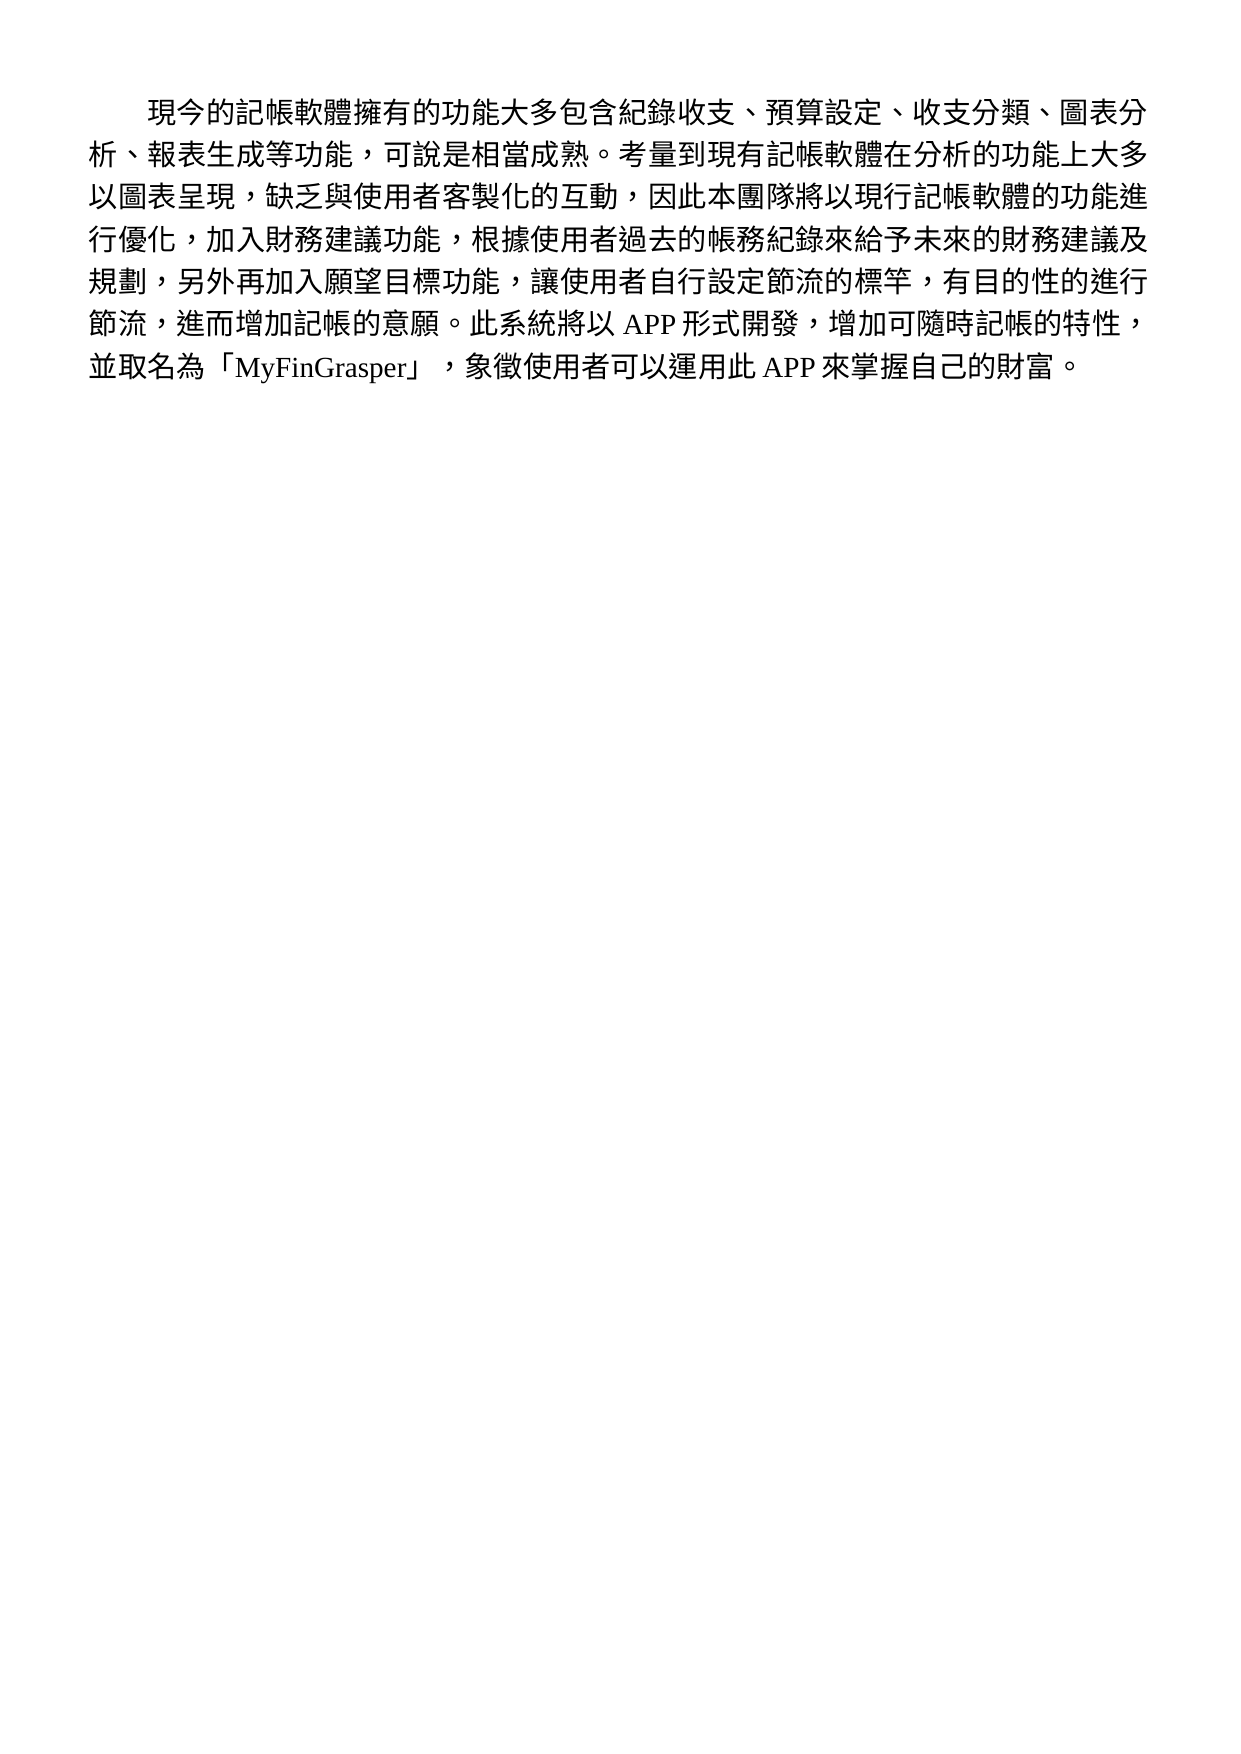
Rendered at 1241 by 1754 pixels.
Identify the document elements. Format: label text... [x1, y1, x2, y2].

text 現今的記帳軟體擁有的功能大多包含紀錄收支、預算設定、收支分類、圖表分析、報表生成等功能，可說是相當成熟。考量到現有記帳軟體在分析的功能上大多以圖表呈現，缺乏與使用者客製化的互動，因此本團隊將以現行記帳軟體的功能進行優化，加入財務建議功能，根據使用者過去的帳務紀錄來給予未來的財務建議及規劃，另外再加入願望目標功能，讓使用者自行設定節流的標竿，有目的性的進行節流，進而增加記帳的意願。此系統將以APP形式開發，增加可隨時記帳的特性，並取名為「MyFinGrasper」，象徵使用者可以運用此APP來掌握自己的財富。 [89, 89, 1152, 386]
